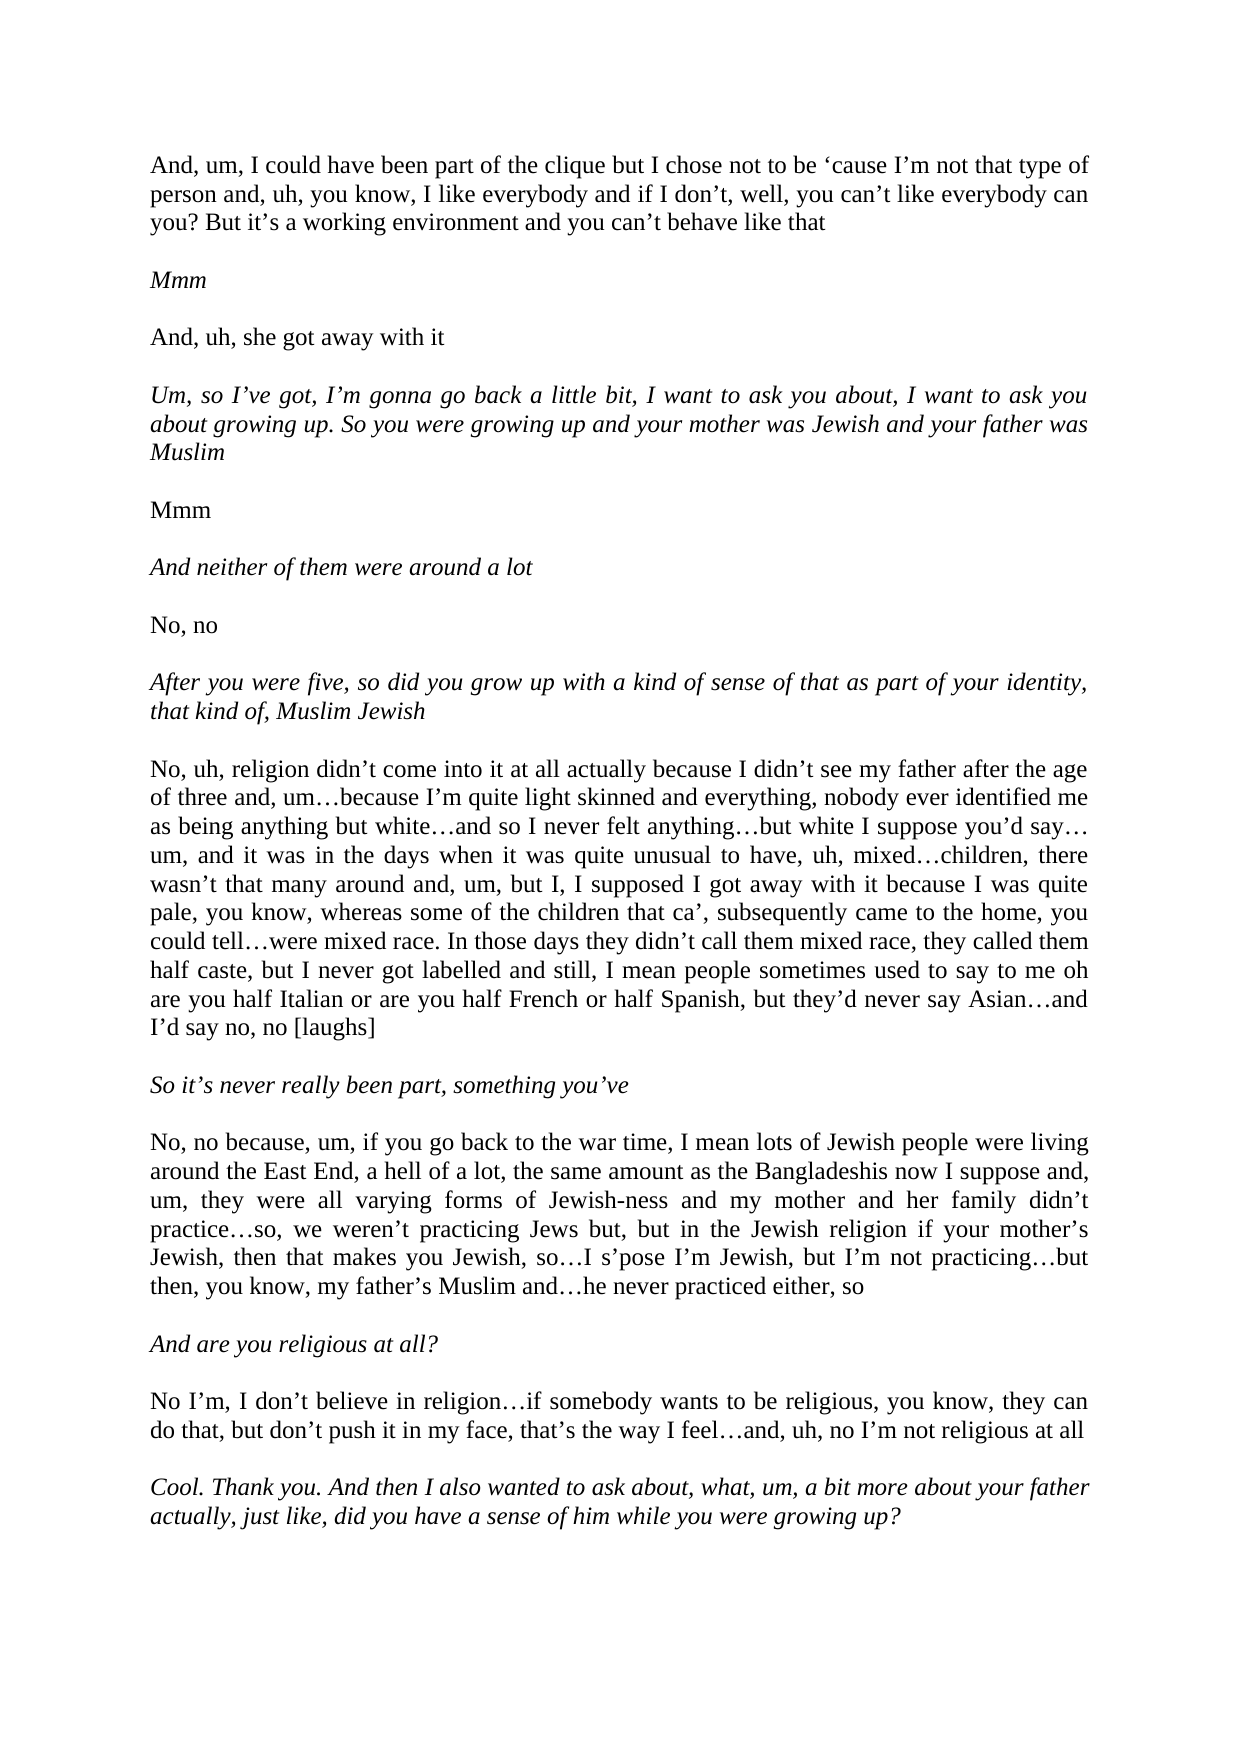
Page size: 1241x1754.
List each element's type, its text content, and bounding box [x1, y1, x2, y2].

text No, no [150, 610, 1090, 639]
text So it’s never really been part, something you’ve [150, 1070, 1090, 1099]
text And, um, I could have been part of the clique but I chose not to be ‘cause I’m not that type of person and, uh, you know, I like everybody and if I don’t, well, you can’t like everybody can you? But it’s a working environment and you can’t behave like that [150, 150, 1090, 236]
text After you were five, so did you grow up with a kind of sense of that as part of your identity, that kind of, Muslim Jewish [150, 667, 1090, 725]
text Mmm [150, 265, 1090, 294]
text And, uh, she got away with it [150, 322, 1090, 351]
text Cool. Thank you. And then I also wanted to ask about, what, um, a bit more about your father actually, just like, did you have a sense of him while you were growing up? [150, 1472, 1090, 1530]
text And are you religious at all? [150, 1329, 1090, 1357]
text And neither of them were around a lot [150, 552, 1090, 581]
text Um, so I’ve got, I’m gonna go back a little bit, I want to ask you about, I want to ask you about growing up. So you were growing up and your mother was Jewish and your father was Muslim [150, 380, 1090, 466]
text No, no because, um, if you go back to the war time, I mean lots of Jewish people were living around the East End, a hell of a lot, the same amount as the Bangladeshis now I suppose and, um, they were all varying forms of Jewish-ness and my mother and her family didn’t practice…so, we weren’t practicing Jews but, but in the Jewish religion if your mother’s Jewish, then that makes you Jewish, so…I s’pose I’m Jewish, but I’m not practicing…but then, you know, my father’s Muslim and…he never practiced either, so [150, 1127, 1090, 1300]
text No, uh, religion didn’t come into it at all actually because I didn’t see my father after the age of three and, um…because I’m quite light skinned and everything, nobody ever identified me as being anything but white…and so I never felt anything…but white I suppose you’d say…um, and it was in the days when it was quite unusual to have, uh, mixed…children, there wasn’t that many around and, um, but I, I supposed I got away with it because I was quite pale, you know, whereas some of the children that ca’, subsequently came to the home, you could tell…were mixed race. In those days they didn’t call them mixed race, they called them half caste, but I never got labelled and still, I mean people sometimes used to say to me oh are you half Italian or are you half French or half Spanish, but they’d never say Asian…and I’d say no, no [laughs] [150, 754, 1090, 1041]
text Mmm [150, 495, 1090, 524]
text No I’m, I don’t believe in religion…if somebody wants to be religious, you know, they can do that, but don’t push it in my face, that’s the way I feel…and, uh, no I’m not religious at all [150, 1386, 1090, 1444]
